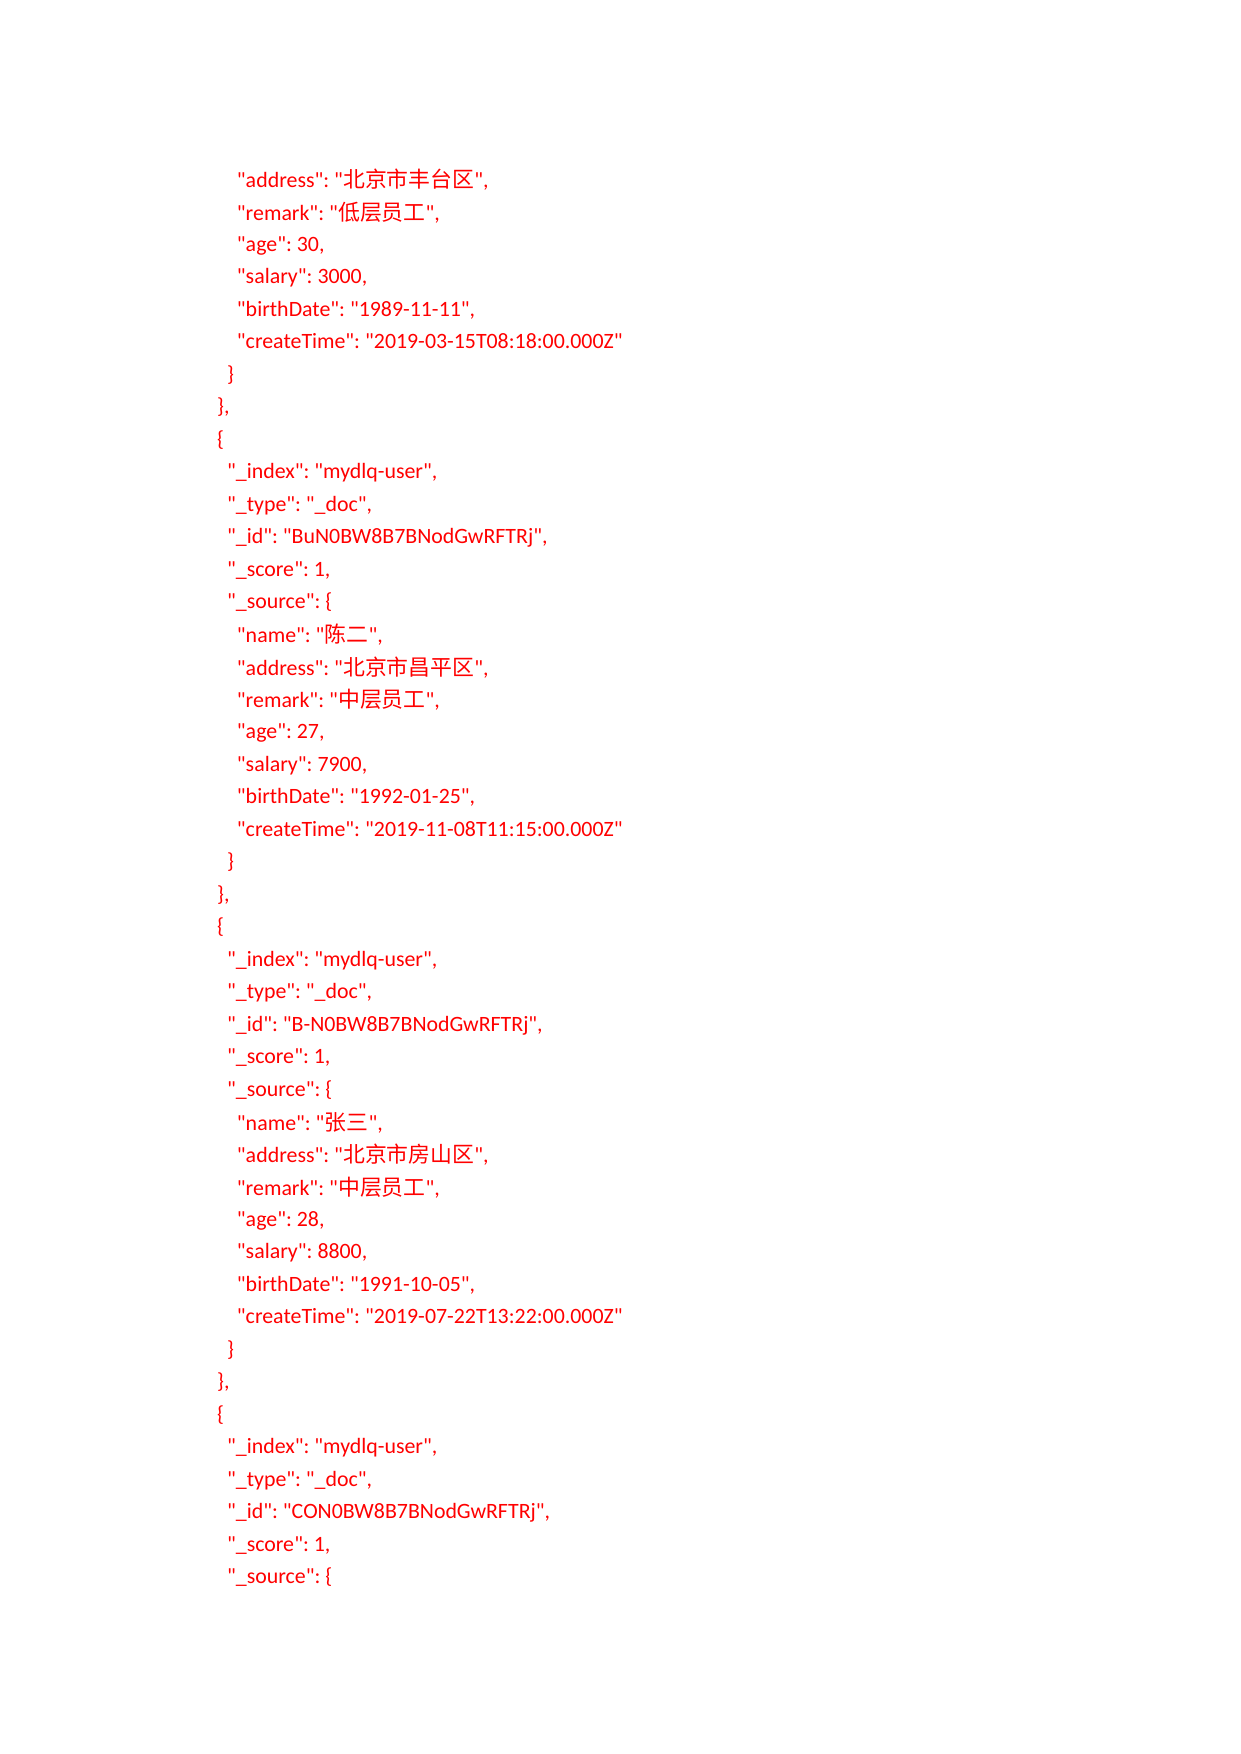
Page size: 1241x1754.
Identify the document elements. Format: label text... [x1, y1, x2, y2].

text "_source": { [187, 1072, 1053, 1104]
text "address": "北京市丰台区", [187, 162, 1053, 194]
text "_type": "_doc", [187, 1462, 1053, 1494]
text "address": "北京市房山区", [187, 1137, 1053, 1169]
text "_type": "_doc", [187, 974, 1053, 1007]
text } [187, 357, 1053, 389]
text "remark": "中层员工", [187, 682, 1053, 714]
text "_id": "BuN0BW8B7BNodGwRFTRj", [187, 519, 1053, 552]
text "createTime": "2019-03-15T08:18:00.000Z" [187, 324, 1053, 357]
text }, [187, 1364, 1053, 1397]
text "createTime": "2019-11-08T11:15:00.000Z" [187, 812, 1053, 844]
text "birthDate": "1991-10-05", [187, 1267, 1053, 1299]
text "_score": 1, [187, 1039, 1053, 1072]
text "name": "张三", [187, 1104, 1053, 1137]
text } [187, 844, 1053, 877]
text "_score": 1, [187, 552, 1053, 584]
text "salary": 7900, [187, 747, 1053, 779]
text "age": 28, [187, 1202, 1053, 1234]
text "_index": "mydlq-user", [187, 1429, 1053, 1462]
text "age": 27, [187, 714, 1053, 747]
text "address": "北京市昌平区", [187, 649, 1053, 682]
text "_source": { [187, 1559, 1053, 1592]
text { [187, 909, 1053, 942]
text "_score": 1, [187, 1527, 1053, 1559]
text "_id": "B-N0BW8B7BNodGwRFTRj", [187, 1007, 1053, 1039]
text "birthDate": "1992-01-25", [187, 779, 1053, 812]
text { [187, 422, 1053, 454]
text } [187, 1332, 1053, 1364]
text "_index": "mydlq-user", [187, 942, 1053, 974]
text "_type": "_doc", [187, 487, 1053, 519]
text "remark": "中层员工", [187, 1169, 1053, 1202]
text "remark": "低层员工", [187, 194, 1053, 227]
text }, [187, 877, 1053, 909]
text "_source": { [187, 584, 1053, 617]
text "_index": "mydlq-user", [187, 454, 1053, 487]
text }, [187, 389, 1053, 422]
text "age": 30, [187, 227, 1053, 259]
text "salary": 8800, [187, 1234, 1053, 1267]
text { [187, 1397, 1053, 1429]
text "birthDate": "1989-11-11", [187, 292, 1053, 324]
text "_id": "CON0BW8B7BNodGwRFTRj", [187, 1494, 1053, 1527]
text "name": "陈二", [187, 617, 1053, 649]
text "createTime": "2019-07-22T13:22:00.000Z" [187, 1299, 1053, 1332]
text "salary": 3000, [187, 259, 1053, 292]
